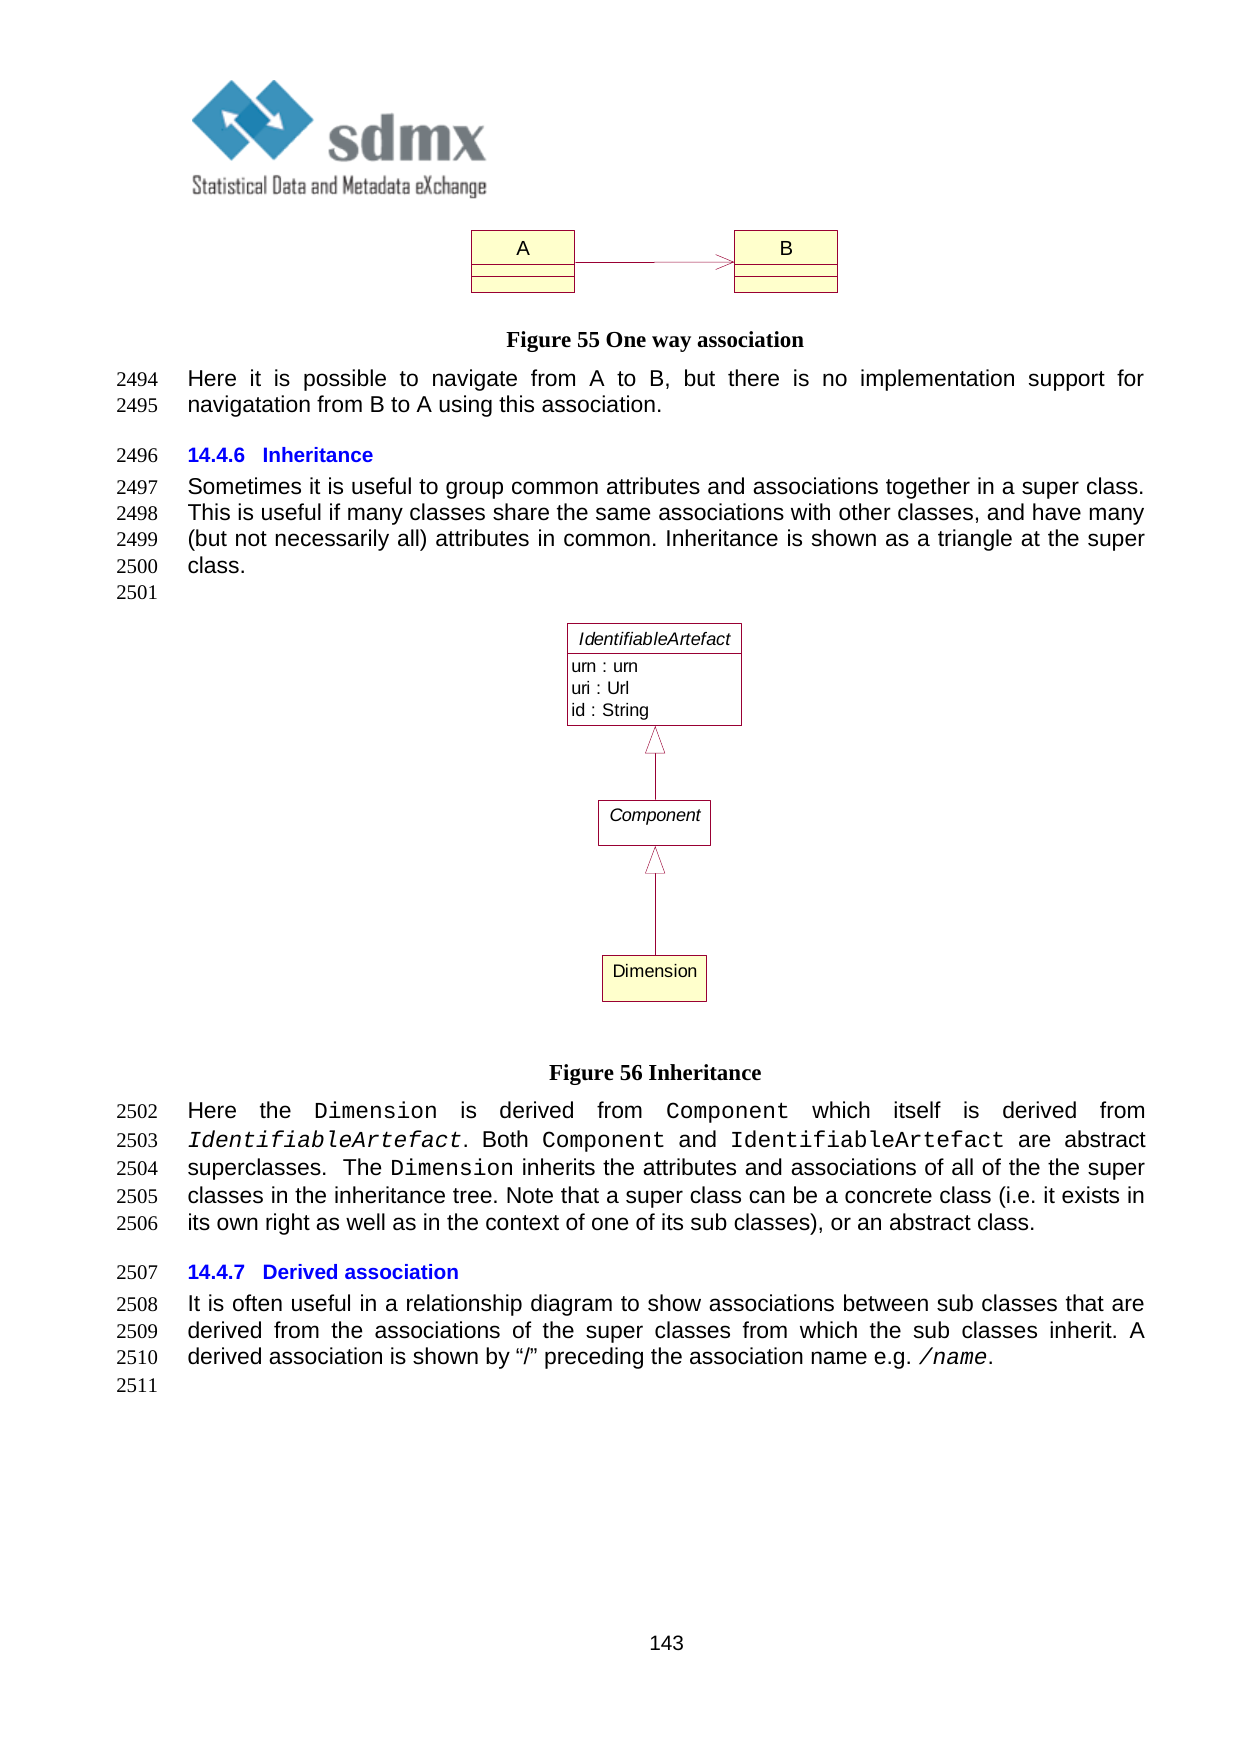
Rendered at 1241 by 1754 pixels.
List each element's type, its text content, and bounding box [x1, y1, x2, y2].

picture [192, 80, 495, 202]
subtitle Derived association [187, 1260, 1146, 1284]
text Here the Dimension is derived from Component which itself is derived from IdentifiableArtefact. Both Component and IdentifiableArtefact are abstract superclasses. The Dimension inherits the attributes and associations of all of the the super classes in the inheritance tree. Note that a super class can be a concrete class (i.e. it exists in its own right as well as in the context of one of its sub classes), or an abstract class. [187, 1097, 1146, 1235]
text It is often useful in a relationship diagram to show associations between sub classes that are derived from the associations of the super classes from which the sub classes inherit. A derived association is shown by “/” preceding the association name e.g. /name. [187, 1290, 1146, 1371]
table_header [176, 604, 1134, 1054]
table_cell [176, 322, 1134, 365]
text Sometimes it is useful to group common attributes and associations together in a super class. This is useful if many classes share the same associations with other classes, and have many (but not necessarily all) attributes in common. Inheritance is shown as a triangle at the super class. [187, 473, 1146, 578]
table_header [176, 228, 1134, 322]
subtitle Inheritance [187, 442, 1146, 466]
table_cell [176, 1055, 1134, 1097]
text Here it is possible to navigate from A to B, but there is no implementation support for navigatation from B to A using this association. [187, 365, 1146, 417]
